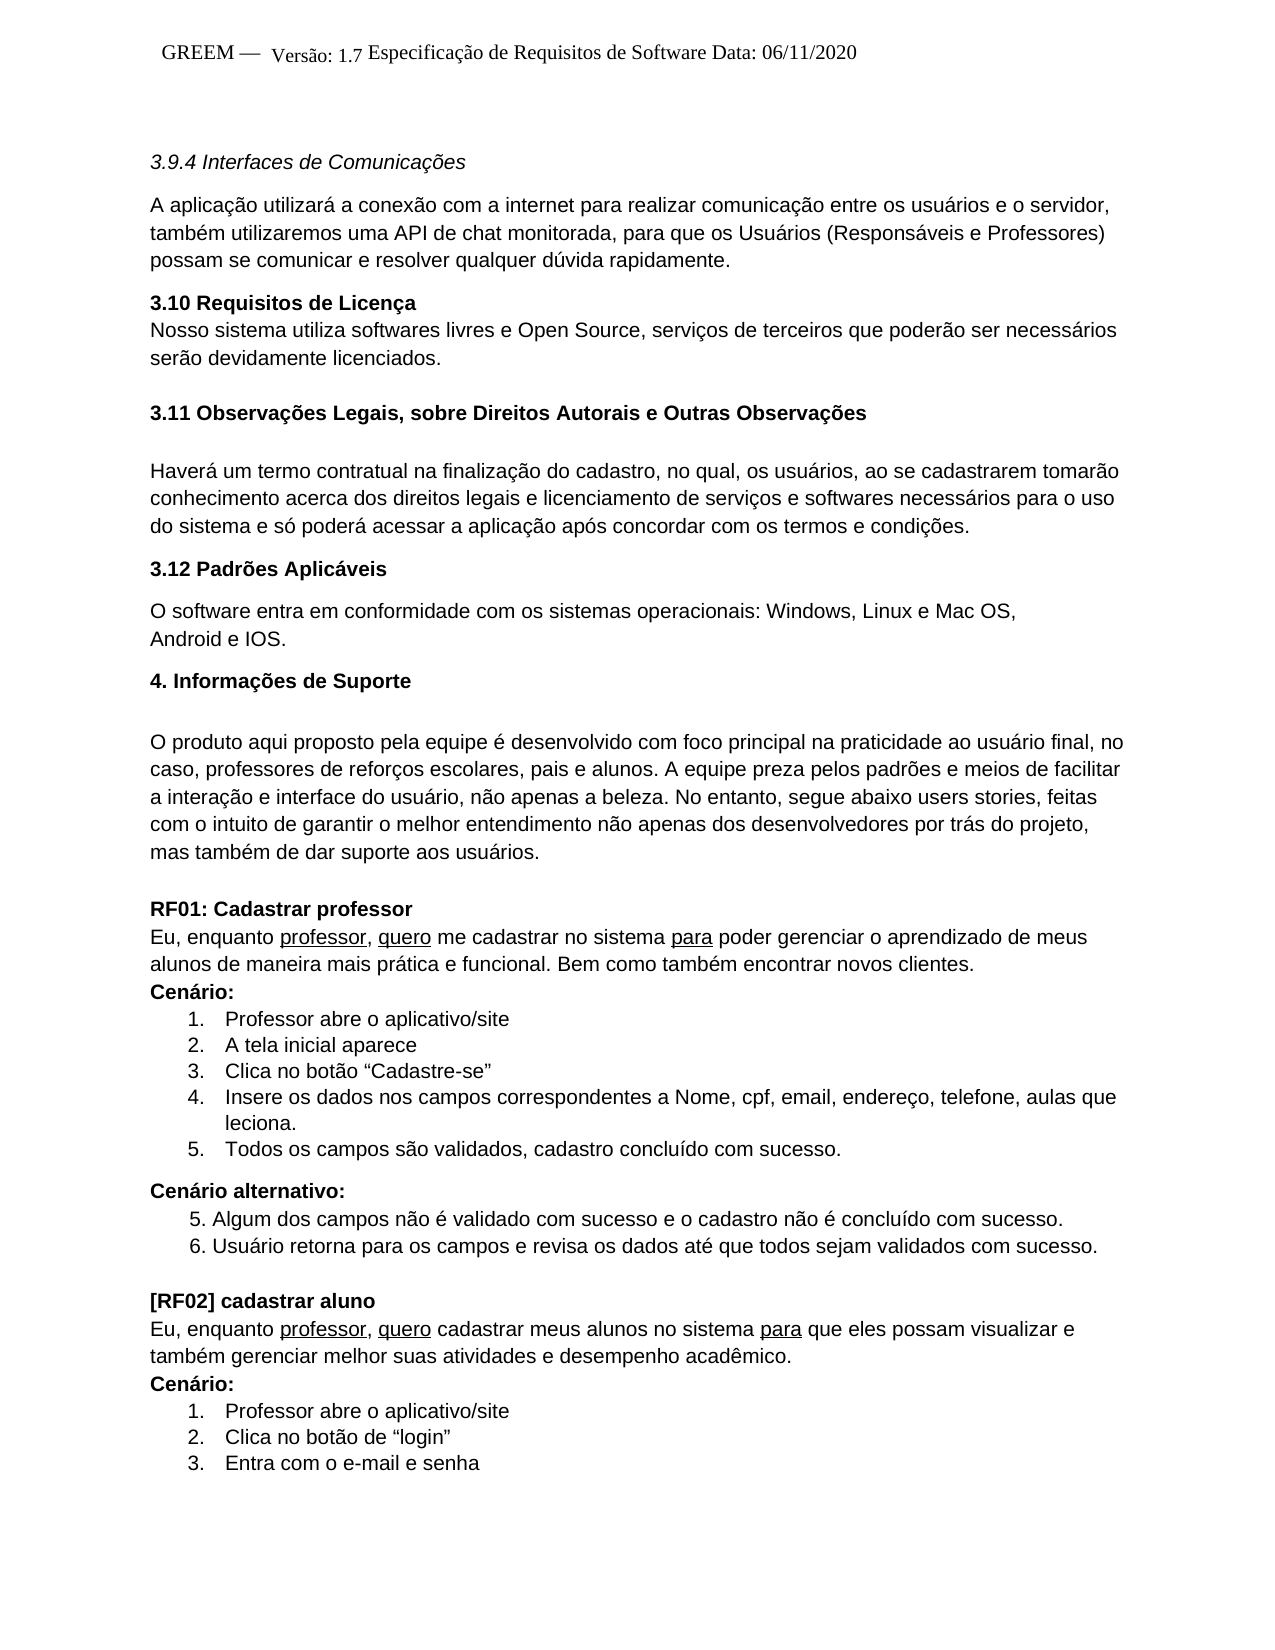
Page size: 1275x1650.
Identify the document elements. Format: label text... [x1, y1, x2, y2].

text 5. Algum dos campos não é validado com sucesso e o cadastro não é concluído com sucesso. [189, 1206, 1125, 1230]
text [RF02] cadastrar aluno [150, 1289, 1125, 1313]
text Eu, enquanto professor, quero cadastrar meus alunos no sistema para que eles possam visualizar e também gerenciar melhor suas atividades e desempenho acadêmico. [150, 1316, 1125, 1368]
text O software entra em conformidade com os sistemas operacionais: Windows, Linux e Mac OS, Android e IOS. [150, 599, 1087, 650]
text RF01: Cadastrar professor [150, 897, 1125, 921]
list Todos os campos são validados, cadastro concluído com sucesso. [187, 1136, 1125, 1160]
list Clica no botão de “login” [187, 1425, 1125, 1449]
text O produto aqui proposto pela equipe é desenvolvido com foco principal na praticidade ao usuário final, no caso, professores de reforços escolares, pais e alunos. A equipe preza pelos padrões e meios de facilitar a interação e interface do usuário, não apenas a beleza. No entanto, segue abaixo users stories, feitas com o intuito de garantir o melhor entendimento não apenas dos desenvolvedores por trás do projeto, mas também de dar suporte aos usuários. [150, 729, 1125, 863]
text Nosso sistema utiliza softwares livres e Open Source, serviços de terceiros que poderão ser necessários serão devidamente licenciados. [150, 318, 1125, 370]
text 3.11 Observações Legais, sobre Direitos Autorais e Outras Observações [150, 401, 1125, 425]
list A tela inicial aparece [187, 1033, 1125, 1057]
text A aplicação utilizará a conexão com a internet para realizar comunicação entre os usuários e o servidor, também utilizaremos uma API de chat monitorada, para que os Usuários (Responsáveis e Professores) possam se comunicar e resolver qualquer dúvida rapidamente. [150, 193, 1122, 272]
text 6. Usuário retorna para os campos e revisa os dados até que todos sejam validados com sucesso. [189, 1234, 1125, 1258]
text Haverá um termo contratual na finalização do cadastro, no qual, os usuários, ao se cadastrarem tomarão conhecimento acerca dos direitos legais e licenciamento de serviços e softwares necessários para o uso do sistema e só poderá acessar a aplicação após concordar com os termos e condições. [150, 458, 1125, 537]
list Professor abre o aplicativo/site [187, 1007, 1125, 1031]
list Entra com o e-mail e senha [187, 1451, 1125, 1474]
list Clica no botão “Cadastre-se” [187, 1059, 1125, 1083]
list Professor abre o aplicativo/site [187, 1399, 1125, 1423]
text 3.9.4 Interfaces de Comunicações [150, 150, 489, 174]
text 3.10 Requisitos de Licença [150, 291, 445, 315]
text Cenário: [150, 980, 1125, 1004]
text Cenário alternativo: [150, 1179, 1125, 1203]
text Eu, enquanto professor, quero me cadastrar no sistema para poder gerenciar o aprendizado de meus alunos de maneira mais prática e funcional. Bem como também encontrar novos clientes. [150, 925, 1125, 976]
text 4. Informações de Suporte [150, 669, 1087, 693]
list Insere os dados nos campos correspondentes a Nome, cpf, email, endereço, telefone, aulas que leciona. [187, 1085, 1125, 1134]
text Cenário: [150, 1371, 1125, 1395]
text 3.12 Padrões Aplicáveis [150, 556, 416, 580]
